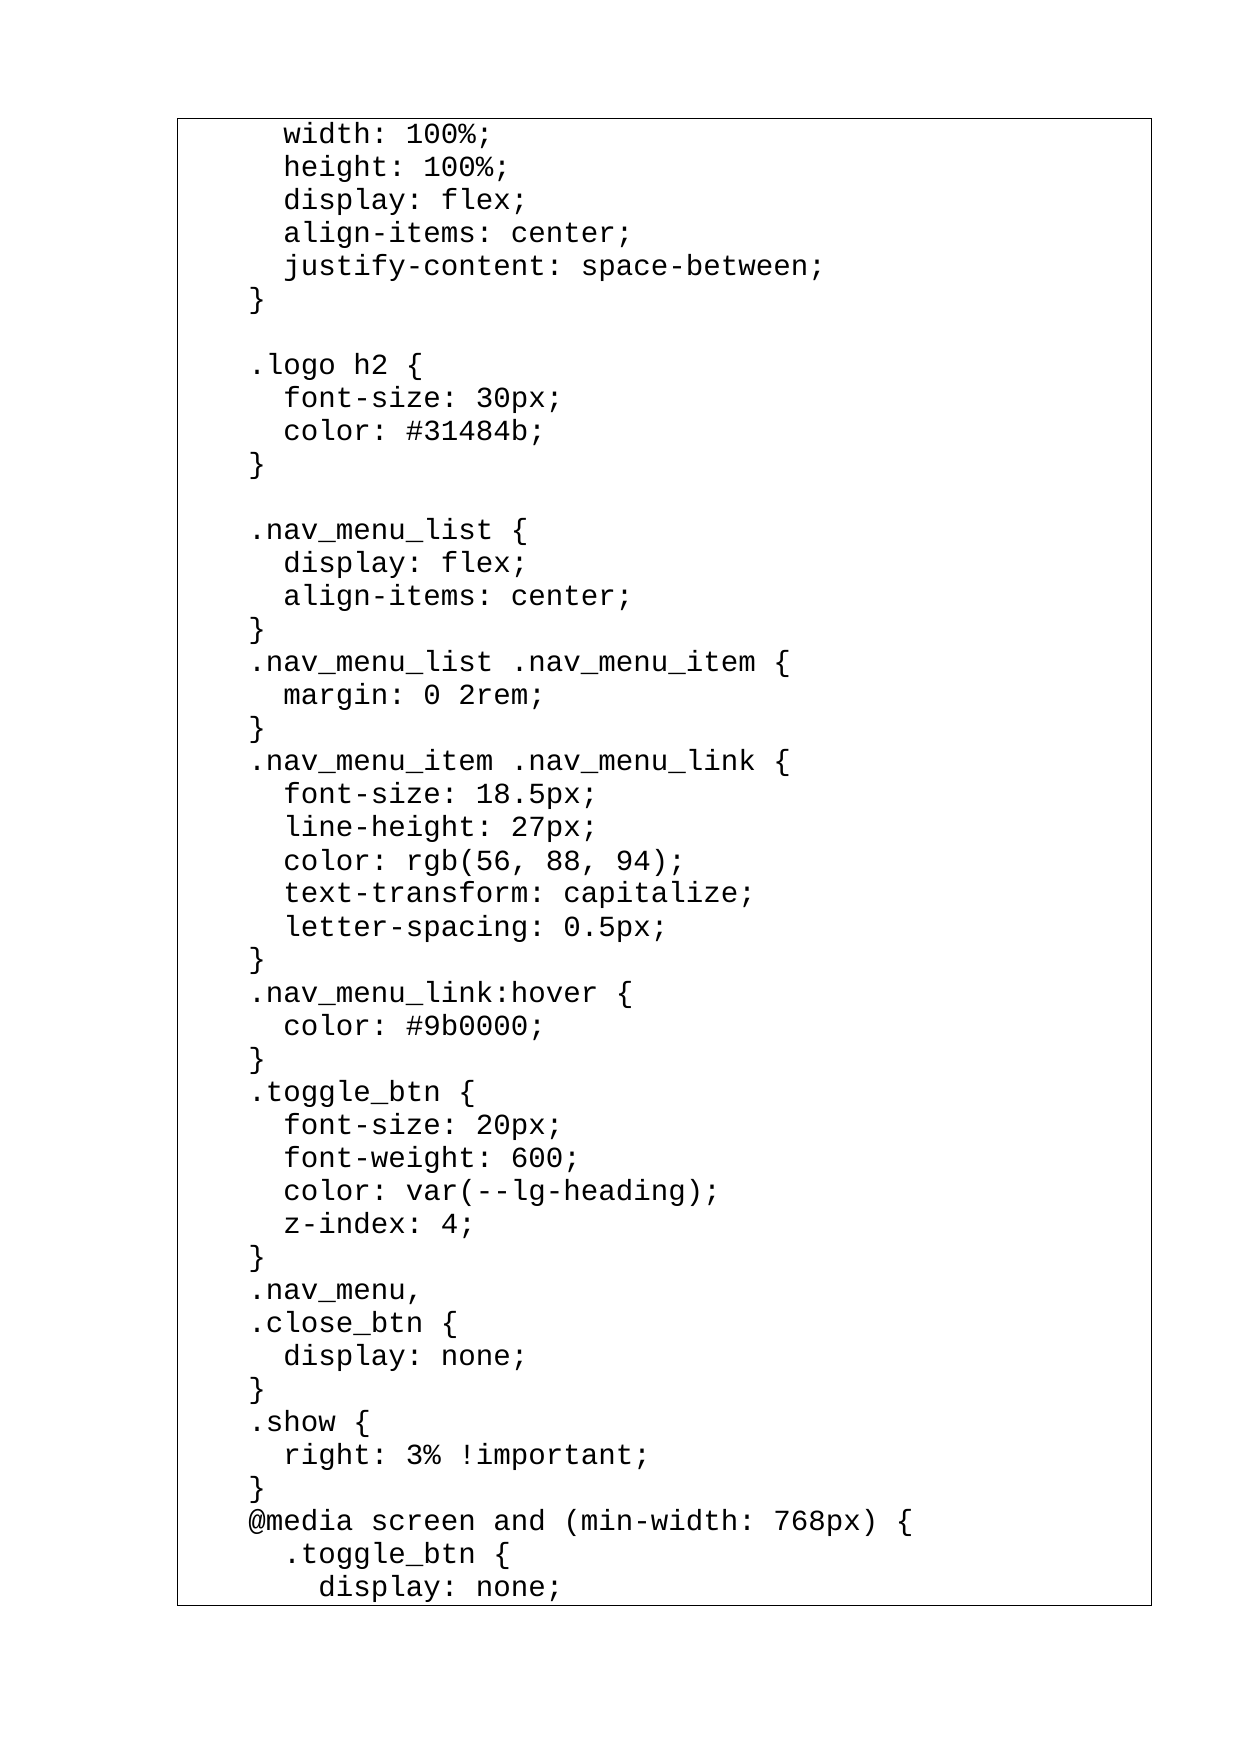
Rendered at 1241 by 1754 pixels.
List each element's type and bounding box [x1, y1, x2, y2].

table_header [178, 119, 1151, 1605]
